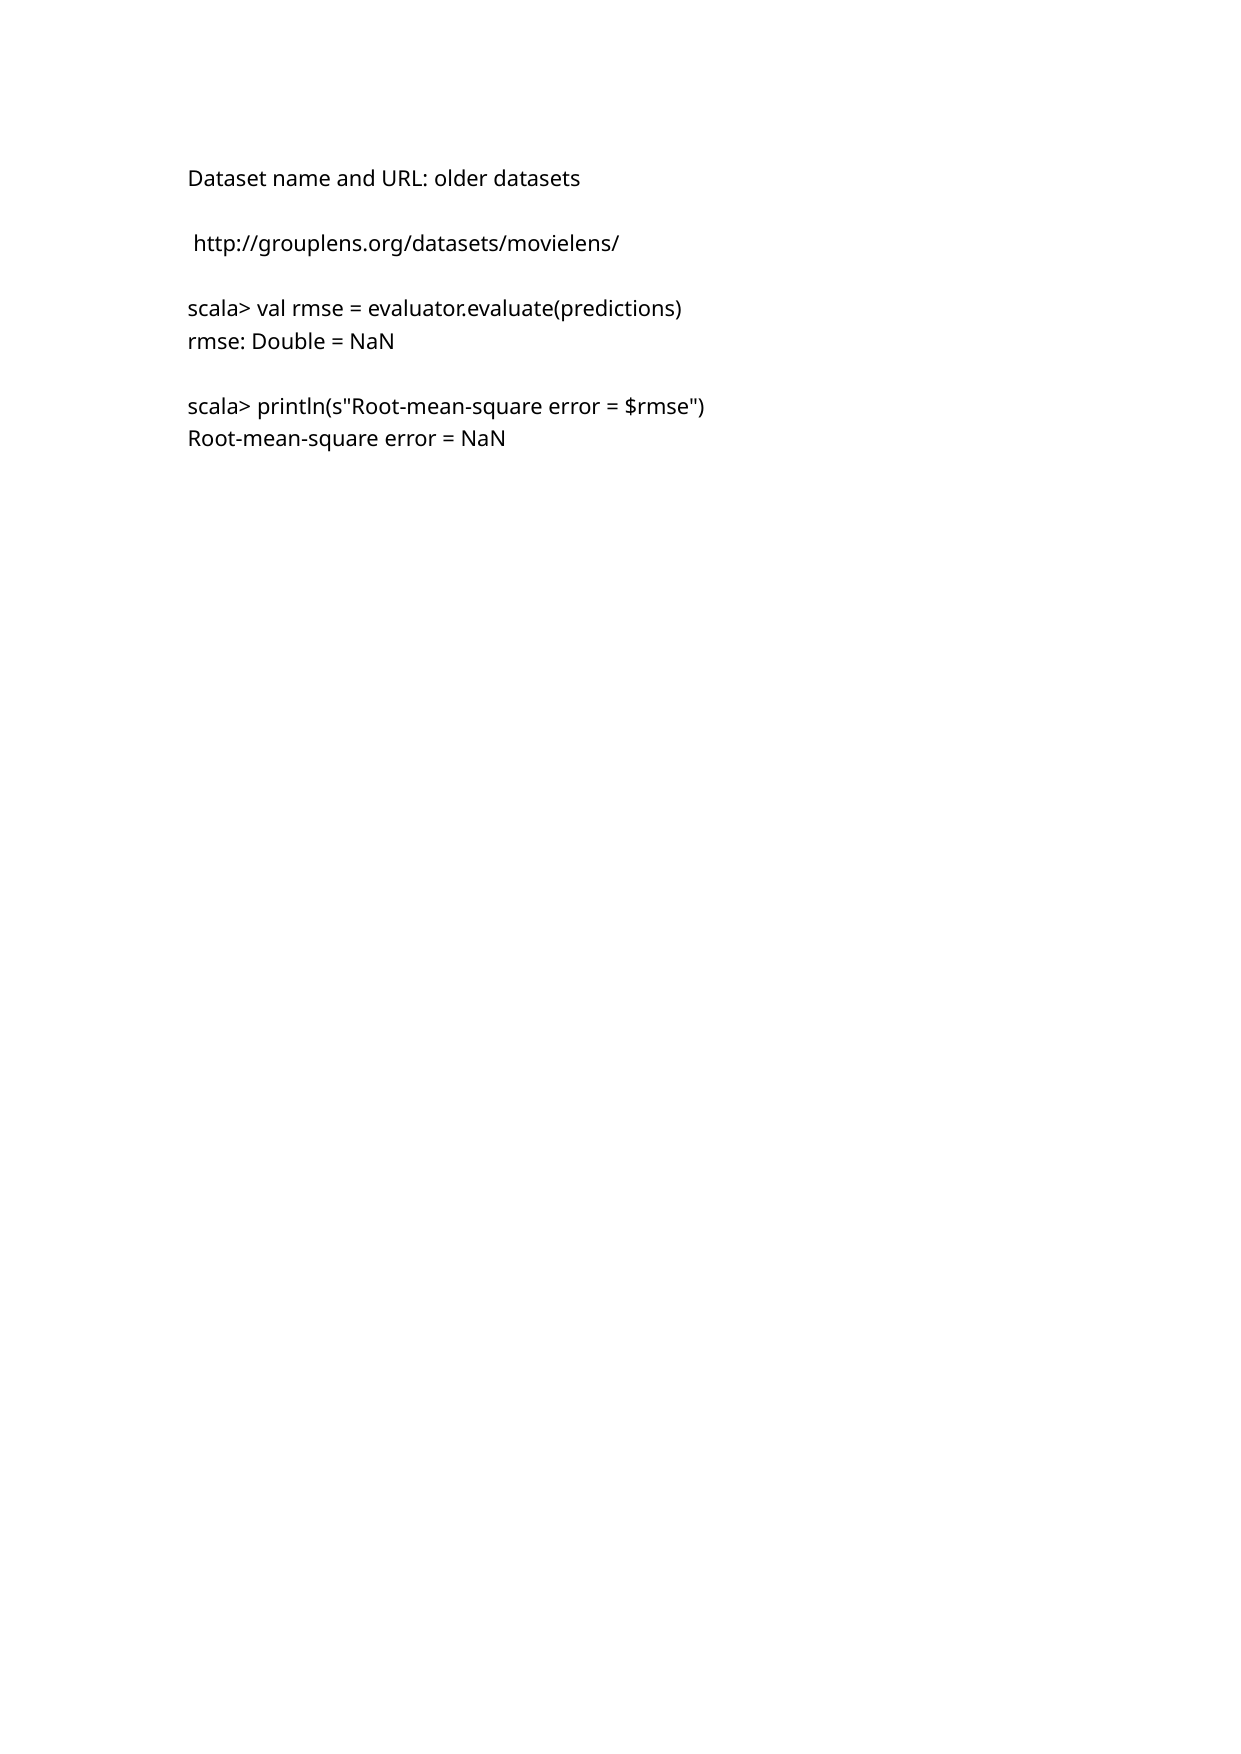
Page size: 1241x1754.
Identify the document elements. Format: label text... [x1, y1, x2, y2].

text http://grouplens.org/datasets/movielens/ [187, 227, 1053, 259]
text scala> println(s"Root-mean-square error = $rmse") [187, 389, 1053, 422]
text rmse: Double = NaN [187, 324, 1053, 357]
text Dataset name and URL: older datasets [187, 162, 1053, 194]
text Root-mean-square error = NaN [187, 422, 1053, 454]
text scala> val rmse = evaluator.evaluate(predictions) [187, 292, 1053, 324]
